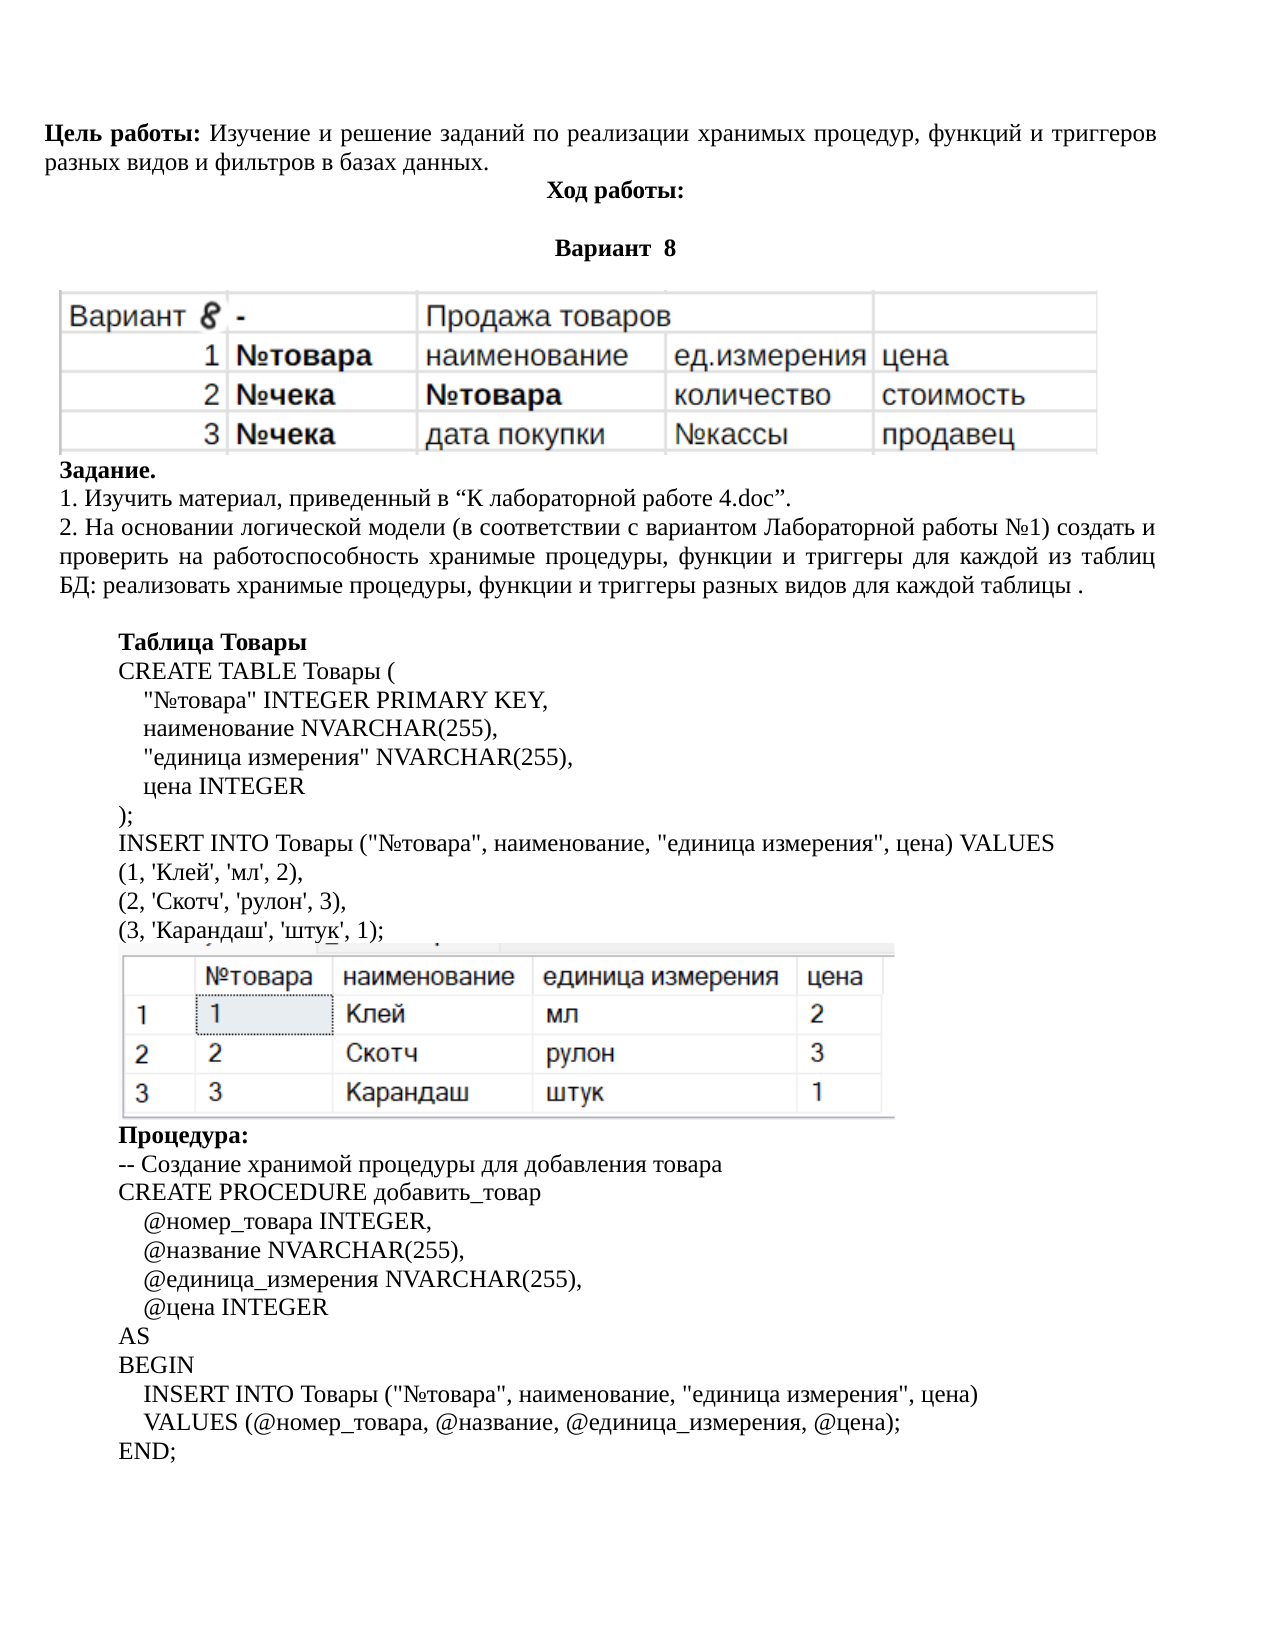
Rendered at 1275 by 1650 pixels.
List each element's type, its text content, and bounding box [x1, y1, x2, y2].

text INSERT INTO Товары ("№товара", наименование, "единица измерения", цена) VALUES [118, 828, 1157, 857]
picture [59, 290, 1098, 455]
text @цена INTEGER [118, 1292, 1157, 1321]
text @номер_товара INTEGER, [118, 1206, 1157, 1235]
text BEGIN [118, 1350, 1157, 1379]
text (2, 'Скотч', 'рулон', 3), [118, 886, 1157, 915]
text "№товара" INTEGER PRIMARY KEY, [118, 685, 1157, 713]
text (1, 'Клей', 'мл', 2), [118, 857, 1157, 886]
text AS [118, 1321, 1157, 1350]
text @единица_измерения NVARCHAR(255), [118, 1264, 1157, 1292]
text CREATE TABLE Товары ( [118, 656, 1157, 685]
text (3, 'Карандаш', 'штук', 1); [118, 915, 1157, 943]
text INSERT INTO Товары ("№товара", наименование, "единица измерения", цена) [118, 1379, 1157, 1407]
text END; [118, 1436, 1157, 1465]
text наименование NVARCHAR(255), [118, 713, 1157, 742]
text Процедура: [118, 1120, 1157, 1149]
text Ход работы: [44, 176, 1186, 204]
text 1. Изучить материал, приведенный в “К лабораторной работе 4.doc”. [59, 483, 1157, 512]
text @название NVARCHAR(255), [118, 1235, 1157, 1264]
text Задание. [59, 455, 1157, 483]
text -- Создание хранимой процедуры для добавления товара [118, 1149, 1157, 1177]
picture [118, 943, 895, 1120]
text Цель работы: Изучение и решение заданий по реализации хранимых процедур, функций и триггеров разных видов и фильтров в базах данных. [44, 118, 1157, 176]
text VALUES (@номер_товара, @название, @единица_измерения, @цена); [118, 1407, 1157, 1436]
text CREATE PROCEDURE добавить_товар [118, 1177, 1157, 1206]
text ); [118, 800, 1157, 828]
text "единица измерения" NVARCHAR(255), [118, 742, 1157, 771]
text цена INTEGER [118, 771, 1157, 800]
text Вариант 8 [44, 233, 1186, 262]
text 2. На основании логической модели (в соответствии с вариантом Лабораторной работы №1) создать и проверить на работоспособность хранимые процедуры, функции и триггеры для каждой из таблиц БД: реализовать хранимые процедуры, функции и триггеры разных видов для каждой таблицы . [59, 512, 1157, 598]
text Таблица Товары [118, 627, 1157, 656]
